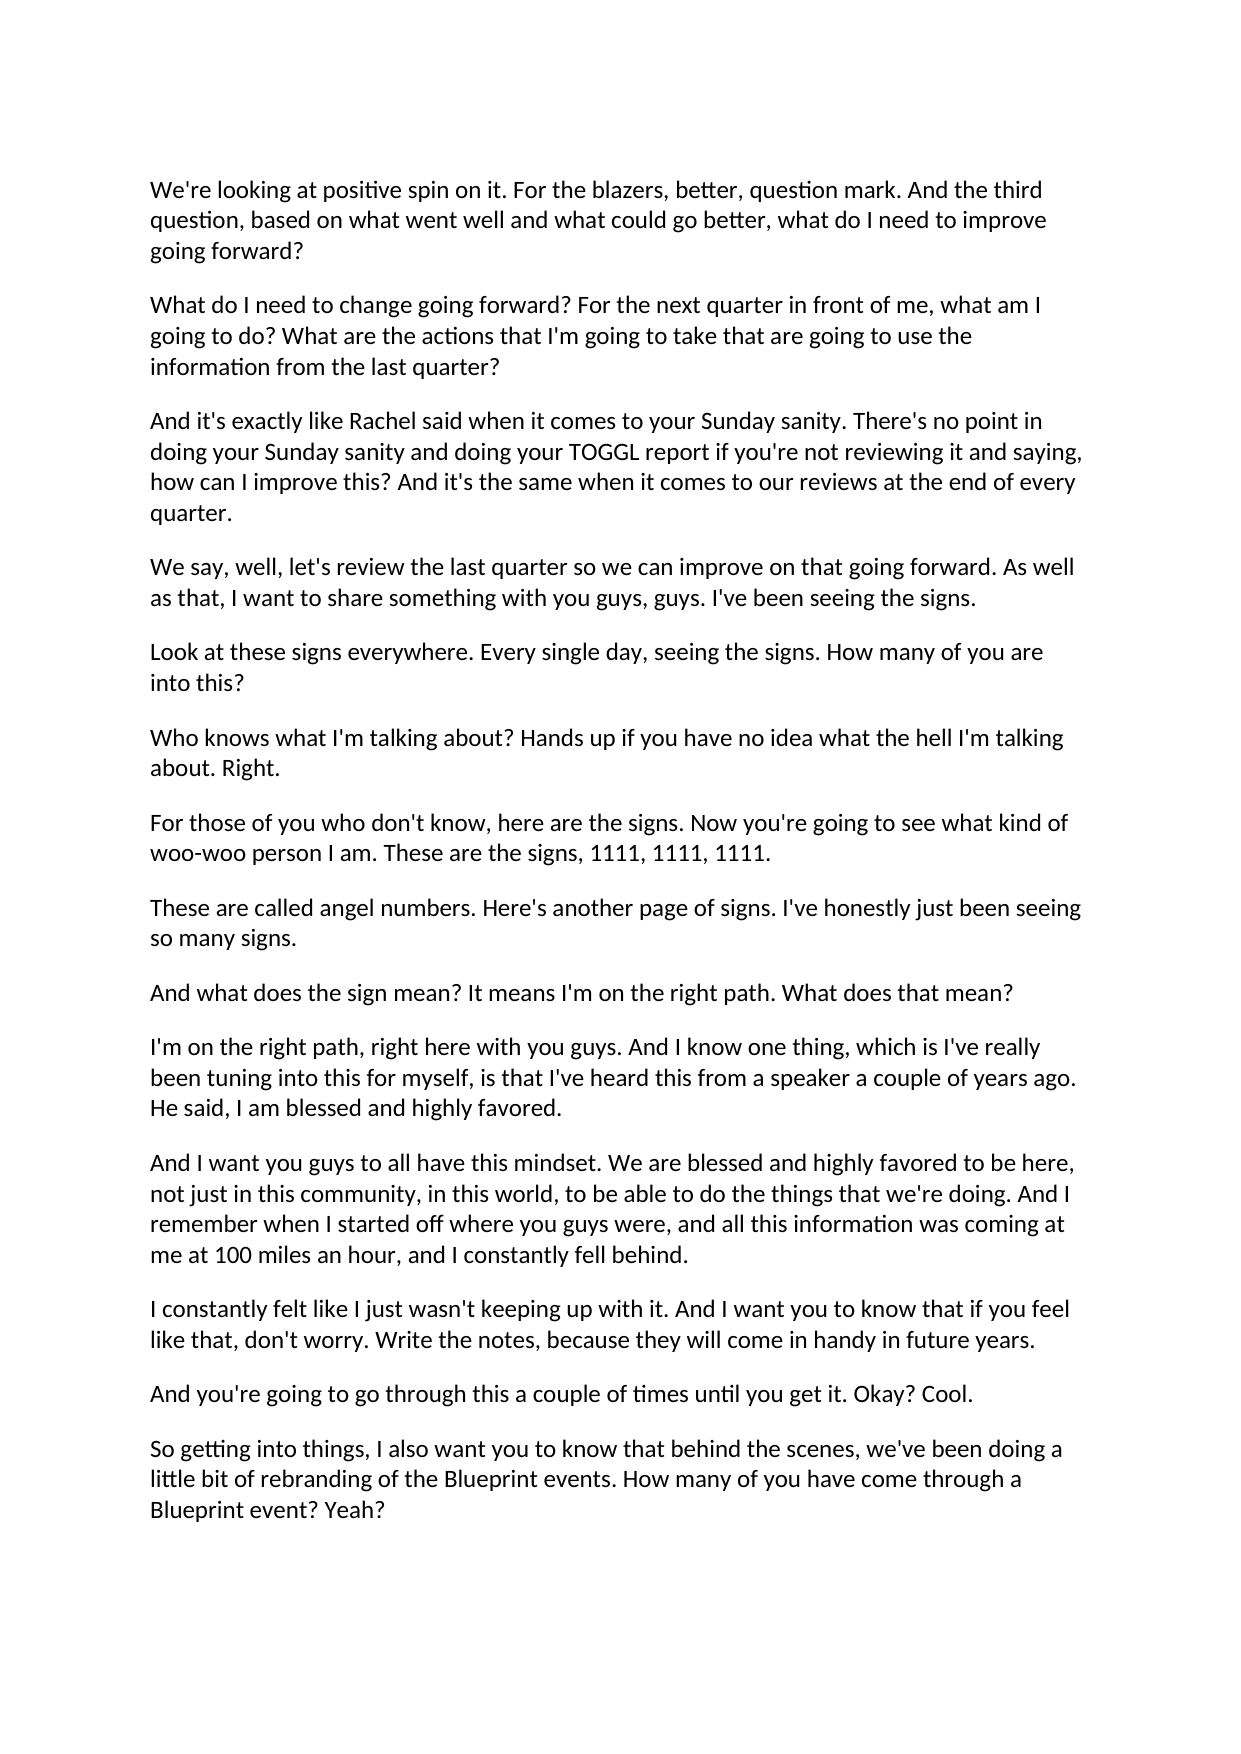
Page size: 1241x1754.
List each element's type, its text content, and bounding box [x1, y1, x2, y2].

text And it's exactly like Rachel said when it comes to your Sunday sanity. There's no point in doing your Sunday sanity and doing your TOGGL report if you're not reviewing it and saying, how can I improve this? And it's the same when it comes to our reviews at the end of every quarter. [150, 405, 1090, 527]
text These are called angel numbers. Here's another page of signs. I've honestly just been seeing so many signs. [150, 892, 1090, 953]
text And you're going to go through this a couple of times until you get it. Okay? Cool. [150, 1378, 1090, 1409]
text So getting into things, I also want you to know that behind the scenes, we've been doing a little bit of rebranding of the Blueprint events. How many of you have come through a Blueprint event? Yeah? [150, 1433, 1090, 1524]
text And what does the sign mean? It means I'm on the right path. What does that mean? [150, 977, 1090, 1007]
text For those of you who don't know, here are the signs. Now you're going to see what kind of woo-woo person I am. These are the signs, 1111, 1111, 1111. [150, 807, 1090, 868]
text Look at these signs everywhere. Every single day, seeing the signs. How many of you are into this? [150, 637, 1090, 698]
text What do I need to change going forward? For the next quarter in front of me, what am I going to do? What are the actions that I'm going to take that are going to use the information from the last quarter? [150, 290, 1090, 381]
text I'm on the right path, right here with you guys. And I know one thing, which is I've really been tuning into this for myself, is that I've heard this from a speaker a couple of years ago. He said, I am blessed and highly favored. [150, 1032, 1090, 1123]
text We say, well, let's review the last quarter so we can improve on that going forward. As well as that, I want to share something with you guys, guys. I've been seeing the signs. [150, 551, 1090, 612]
text Who knows what I'm talking about? Hands up if you have no idea what the hell I'm talking about. Right. [150, 722, 1090, 783]
text We're looking at positive spin on it. For the blazers, better, question mark. And the third question, based on what went well and what could go better, what do I need to improve going forward? [150, 174, 1090, 266]
text And I want you guys to all have this mindset. We are blessed and highly favored to be here, not just in this community, in this world, to be able to do the things that we're doing. And I remember when I started off where you guys were, and all this information was coming at me at 100 miles an hour, and I constantly fell behind. [150, 1147, 1090, 1269]
text I constantly felt like I just wasn't keeping up with it. And I want you to know that if you feel like that, don't worry. Write the notes, because they will come in handy in future years. [150, 1293, 1090, 1354]
